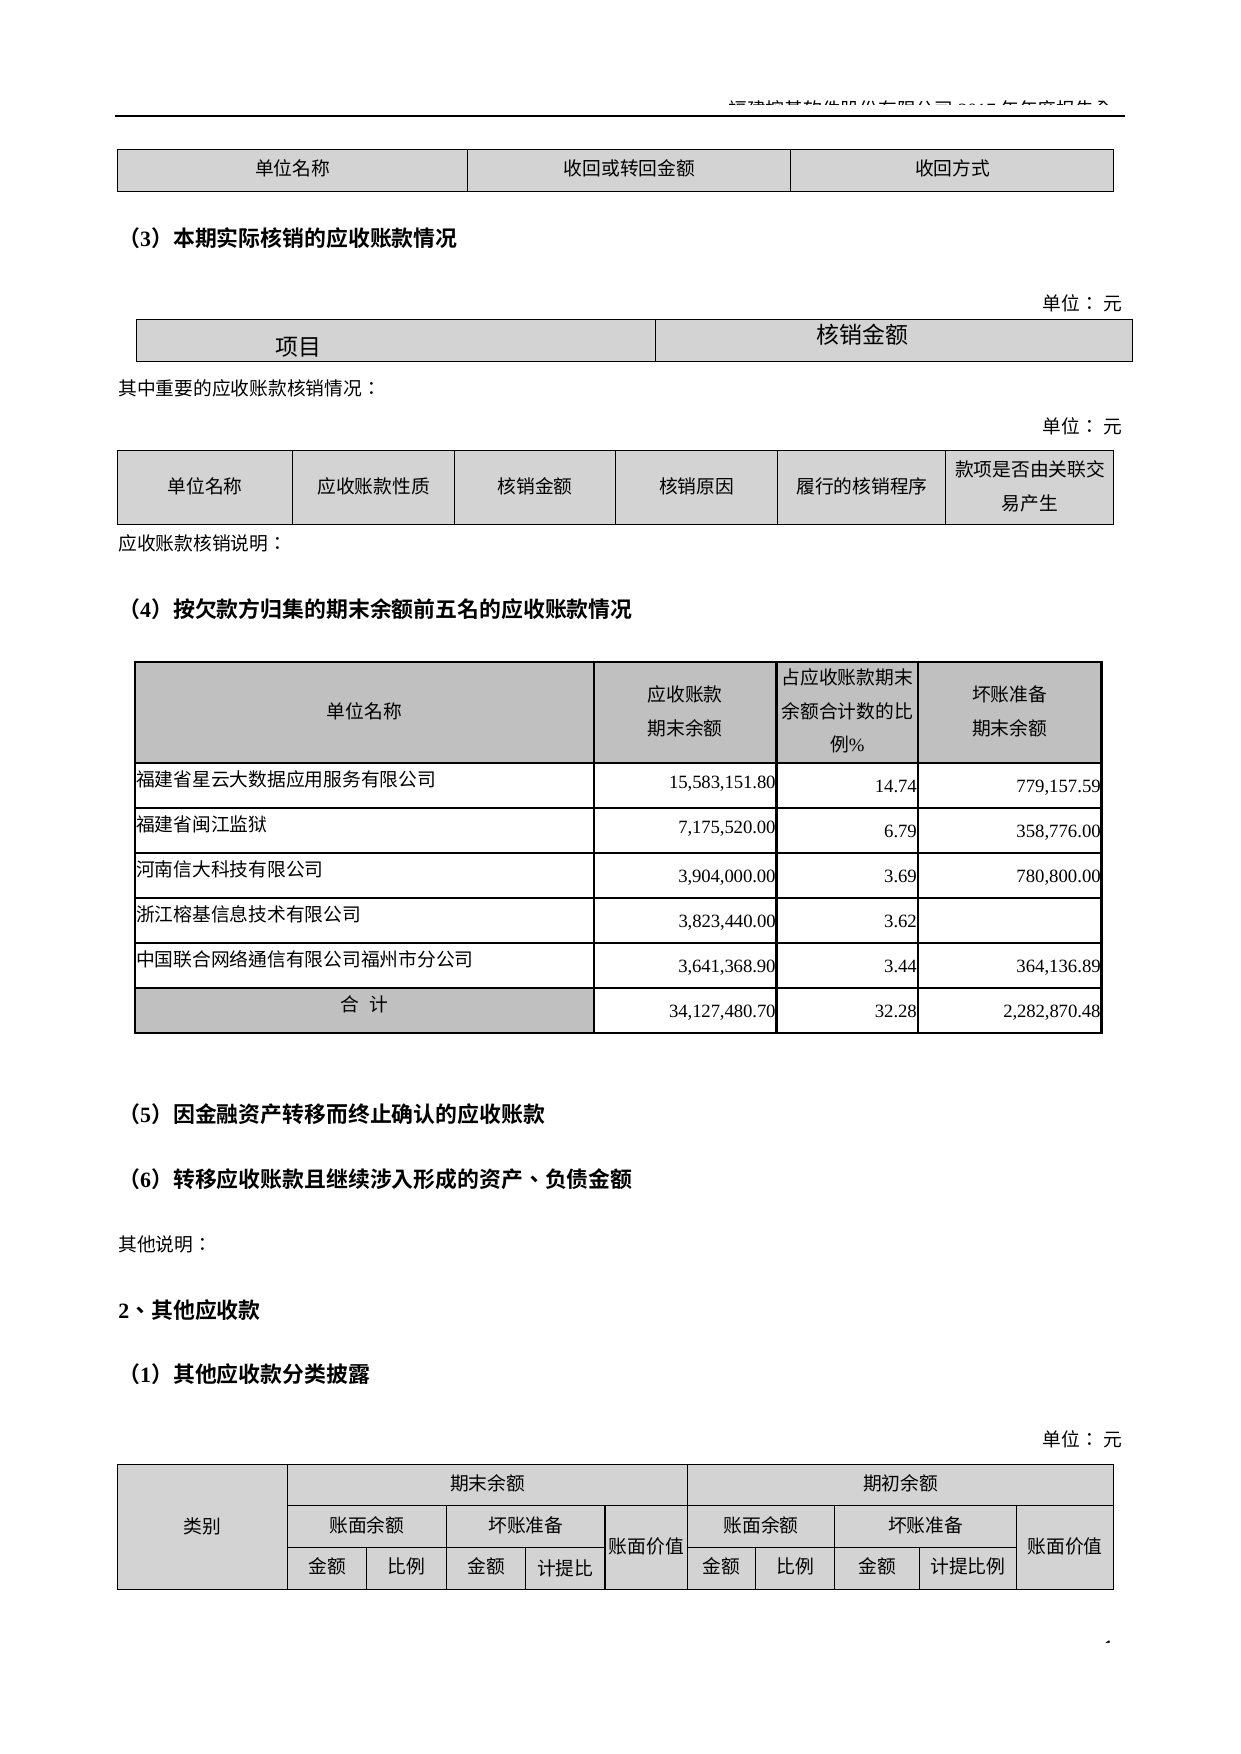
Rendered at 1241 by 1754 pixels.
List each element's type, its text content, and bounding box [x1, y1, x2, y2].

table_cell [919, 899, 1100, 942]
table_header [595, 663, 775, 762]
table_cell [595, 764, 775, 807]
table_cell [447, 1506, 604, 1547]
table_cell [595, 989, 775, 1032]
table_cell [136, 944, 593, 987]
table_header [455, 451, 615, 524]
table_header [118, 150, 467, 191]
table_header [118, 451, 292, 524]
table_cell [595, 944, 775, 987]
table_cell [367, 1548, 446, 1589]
text 应收账款核销说明： [118, 531, 1007, 556]
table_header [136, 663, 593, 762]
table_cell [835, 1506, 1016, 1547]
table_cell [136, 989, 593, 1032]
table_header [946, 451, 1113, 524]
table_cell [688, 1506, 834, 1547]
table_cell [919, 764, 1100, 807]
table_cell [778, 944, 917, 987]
text 其他说明： [118, 1231, 1007, 1257]
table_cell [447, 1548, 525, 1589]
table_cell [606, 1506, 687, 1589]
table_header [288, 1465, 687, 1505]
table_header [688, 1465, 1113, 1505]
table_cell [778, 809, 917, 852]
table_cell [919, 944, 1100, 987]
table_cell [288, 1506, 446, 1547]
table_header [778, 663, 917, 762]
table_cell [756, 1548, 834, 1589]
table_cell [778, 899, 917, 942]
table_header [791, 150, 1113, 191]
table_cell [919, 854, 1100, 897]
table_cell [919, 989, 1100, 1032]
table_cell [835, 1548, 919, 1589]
subtitle （1）其他应收款分类披露 [118, 1359, 1007, 1389]
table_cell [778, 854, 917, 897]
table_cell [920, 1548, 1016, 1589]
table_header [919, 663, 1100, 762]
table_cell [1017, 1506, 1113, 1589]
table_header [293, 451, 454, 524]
subtitle 2、其他应收款 [118, 1294, 1007, 1324]
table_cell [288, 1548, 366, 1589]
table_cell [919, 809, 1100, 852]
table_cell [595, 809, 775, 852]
text 单位： 元 [102, 413, 1122, 438]
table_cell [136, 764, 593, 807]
text 单位： 元 [102, 1427, 1122, 1452]
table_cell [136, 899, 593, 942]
text 单位： 元 [102, 290, 1122, 316]
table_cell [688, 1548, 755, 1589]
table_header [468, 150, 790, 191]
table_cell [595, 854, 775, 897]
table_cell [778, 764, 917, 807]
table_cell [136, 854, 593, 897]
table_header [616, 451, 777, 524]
subtitle （4）按欠款方归集的期末余额前五名的应收账款情况 [118, 594, 1007, 624]
subtitle （3）本期实际核销的应收账款情况 [118, 223, 1007, 253]
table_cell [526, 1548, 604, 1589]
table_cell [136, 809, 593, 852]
subtitle （5）因金融资产转移而终止确认的应收账款 [118, 1099, 1007, 1129]
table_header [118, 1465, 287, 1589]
subtitle （6）转移应收账款且继续涉入形成的资产、负债金额 [118, 1164, 1007, 1193]
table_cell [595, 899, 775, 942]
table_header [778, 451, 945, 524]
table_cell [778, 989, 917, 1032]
text 其中重要的应收账款核销情况： [118, 375, 1007, 401]
